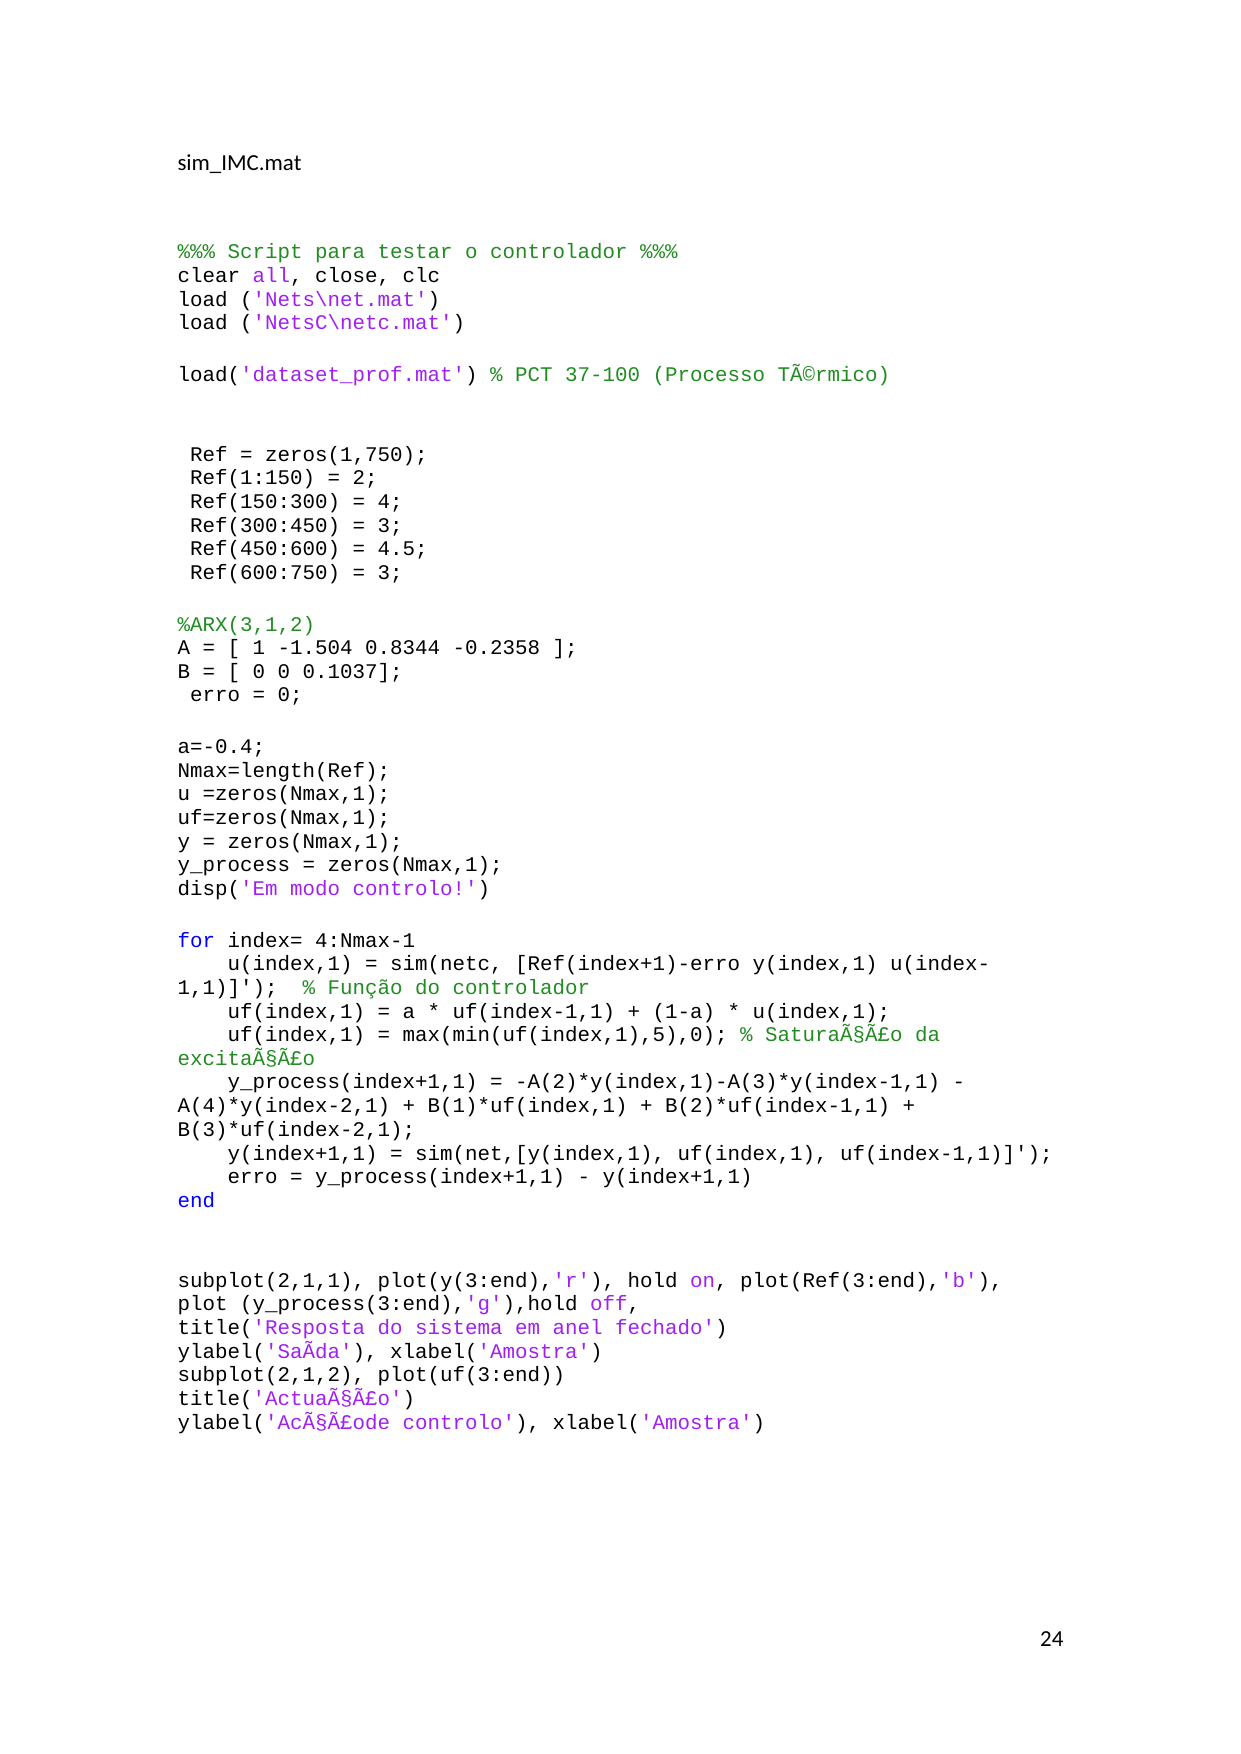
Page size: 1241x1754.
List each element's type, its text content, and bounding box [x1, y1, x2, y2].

text u(index,1) = sim(netc, [Ref(index+1)-erro y(index,1) u(index-1,1)]'); % Função do controlador [177, 953, 1063, 1001]
text subplot(2,1,2), plot(uf(3:end)) [177, 1364, 1063, 1388]
text Ref(600:750) = 3; [177, 562, 1063, 586]
text erro = y_process(index+1,1) - y(index+1,1) [177, 1166, 1063, 1190]
text u =zeros(Nmax,1); [177, 783, 1063, 807]
text %%% Script para testar o controlador %%% [177, 241, 1063, 265]
text clear all, close, clc [177, 265, 1063, 289]
text Ref(300:450) = 3; [177, 514, 1063, 538]
text A = [ 1 -1.504 0.8344 -0.2358 ]; [177, 637, 1063, 661]
text y = zeros(Nmax,1); [177, 831, 1063, 854]
text Ref(1:150) = 2; [177, 467, 1063, 491]
text B = [ 0 0 0.1037]; [177, 661, 1063, 684]
text uf=zeros(Nmax,1); [177, 807, 1063, 831]
text y_process = zeros(Nmax,1); [177, 854, 1063, 878]
text y_process(index+1,1) = -A(2)*y(index,1)-A(3)*y(index-1,1) -A(4)*y(index-2,1) + B(1)*uf(index,1) + B(2)*uf(index-1,1) + B(3)*uf(index-2,1); [177, 1072, 1063, 1142]
text subplot(2,1,1), plot(y(3:end),'r'), hold on, plot(Ref(3:end),'b'), plot (y_process(3:end),'g'),hold off, [177, 1270, 1063, 1317]
text end [177, 1190, 1063, 1213]
text load ('NetsC\netc.mat') [177, 312, 1063, 336]
text ylabel('SaÃ­da'), xlabel('Amostra') [177, 1341, 1063, 1364]
text a=-0.4; [177, 736, 1063, 760]
text ylabel('AcÃ§Ã£ode controlo'), xlabel('Amostra') [177, 1412, 1063, 1435]
text uf(index,1) = a * uf(index-1,1) + (1-a) * u(index,1); [177, 1001, 1063, 1024]
text Ref(450:600) = 4.5; [177, 538, 1063, 562]
text erro = 0; [177, 684, 1063, 708]
text load ('Nets\net.mat') [177, 289, 1063, 312]
text disp('Em modo controlo!') [177, 878, 1063, 902]
text Ref(150:300) = 4; [177, 491, 1063, 514]
text uf(index,1) = max(min(uf(index,1),5),0); % SaturaÃ§Ã£o da excitaÃ§Ã£o [177, 1024, 1063, 1072]
text for index= 4:Nmax-1 [177, 930, 1063, 953]
text Nmax=length(Ref); [177, 760, 1063, 783]
text y(index+1,1) = sim(net,[y(index,1), uf(index,1), uf(index-1,1)]'); [177, 1142, 1063, 1166]
text sim_IMC.mat [177, 148, 1063, 176]
text load('dataset_prof.mat') % PCT 37-100 (Processo TÃ©rmico) [177, 364, 1063, 388]
text Ref = zeros(1,750); [177, 444, 1063, 467]
text %ARX(3,1,2) [177, 613, 1063, 637]
text title('ActuaÃ§Ã£o') [177, 1388, 1063, 1412]
text title('Resposta do sistema em anel fechado') [177, 1317, 1063, 1341]
